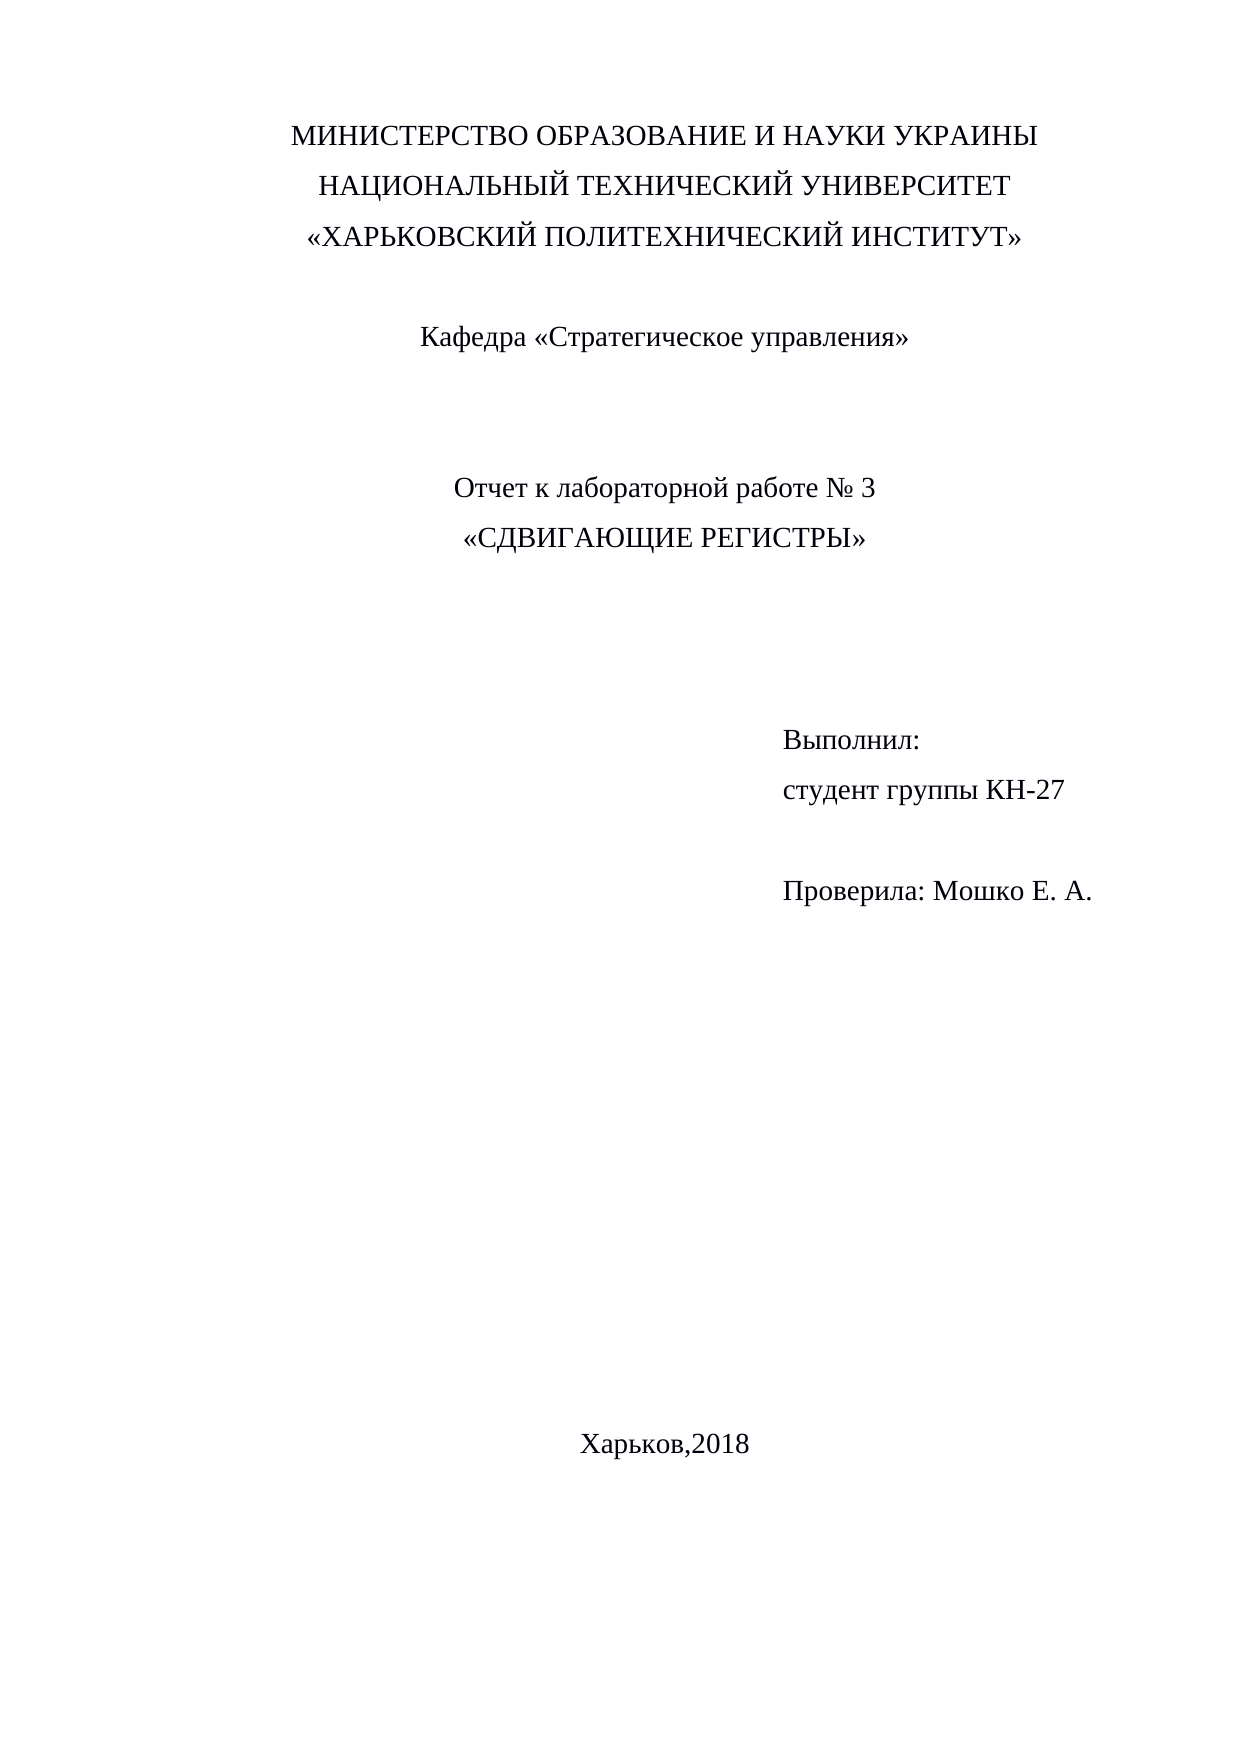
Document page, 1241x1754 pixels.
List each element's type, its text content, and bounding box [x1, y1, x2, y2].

text студент группы КН-27 [783, 772, 1152, 806]
text «CДВИГАЮЩИЕ РЕГИСТРЫ» [177, 521, 1152, 554]
text МИНИСТЕРСТВО ОБРАЗОВАНИЕ И НАУКИ УКРАИНЫ [177, 118, 1152, 152]
text НАЦИОНАЛЬНЫЙ ТЕХНИЧЕСКИЙ УНИВЕРСИТЕТ [177, 168, 1152, 202]
text Выполнил: [783, 722, 1152, 755]
text Отчет к лабораторной работе № 3 [177, 470, 1152, 504]
text Кафедра «Стратегическое управления» [177, 319, 1152, 353]
text Харьков,2018 [177, 1426, 1152, 1459]
text «ХАРЬКОВСКИЙ ПОЛИТЕХНИЧЕСКИЙ ИНСТИТУТ» [177, 219, 1152, 252]
text Проверила: Мошко Е. А. [783, 822, 1152, 906]
